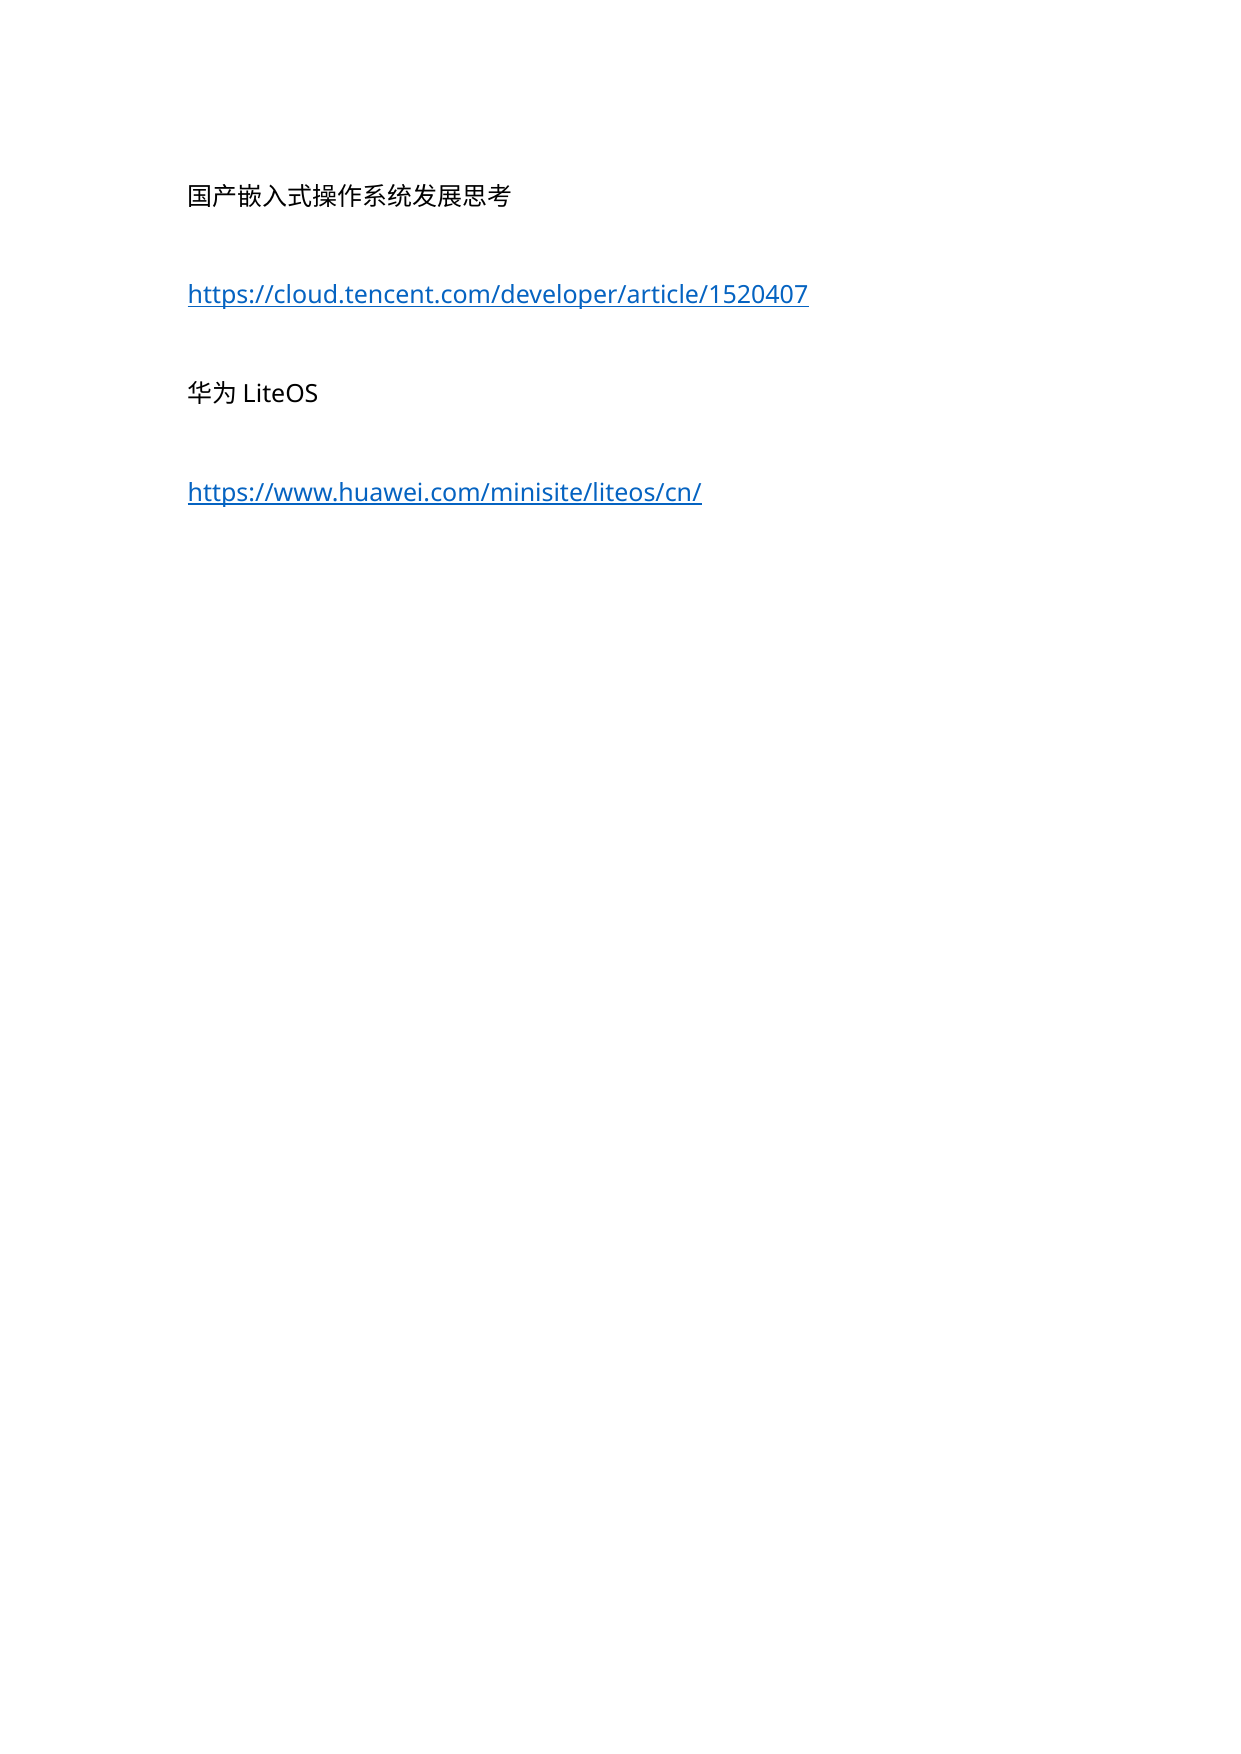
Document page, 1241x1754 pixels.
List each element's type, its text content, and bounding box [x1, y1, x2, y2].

text 国产嵌入式操作系统发展思考 [187, 162, 1053, 227]
text 华为LiteOS [187, 359, 1053, 424]
text https://cloud.tencent.com/developer/article/1520407 [187, 261, 1053, 326]
text https://www.huawei.com/minisite/liteos/cn/ [187, 459, 1053, 524]
